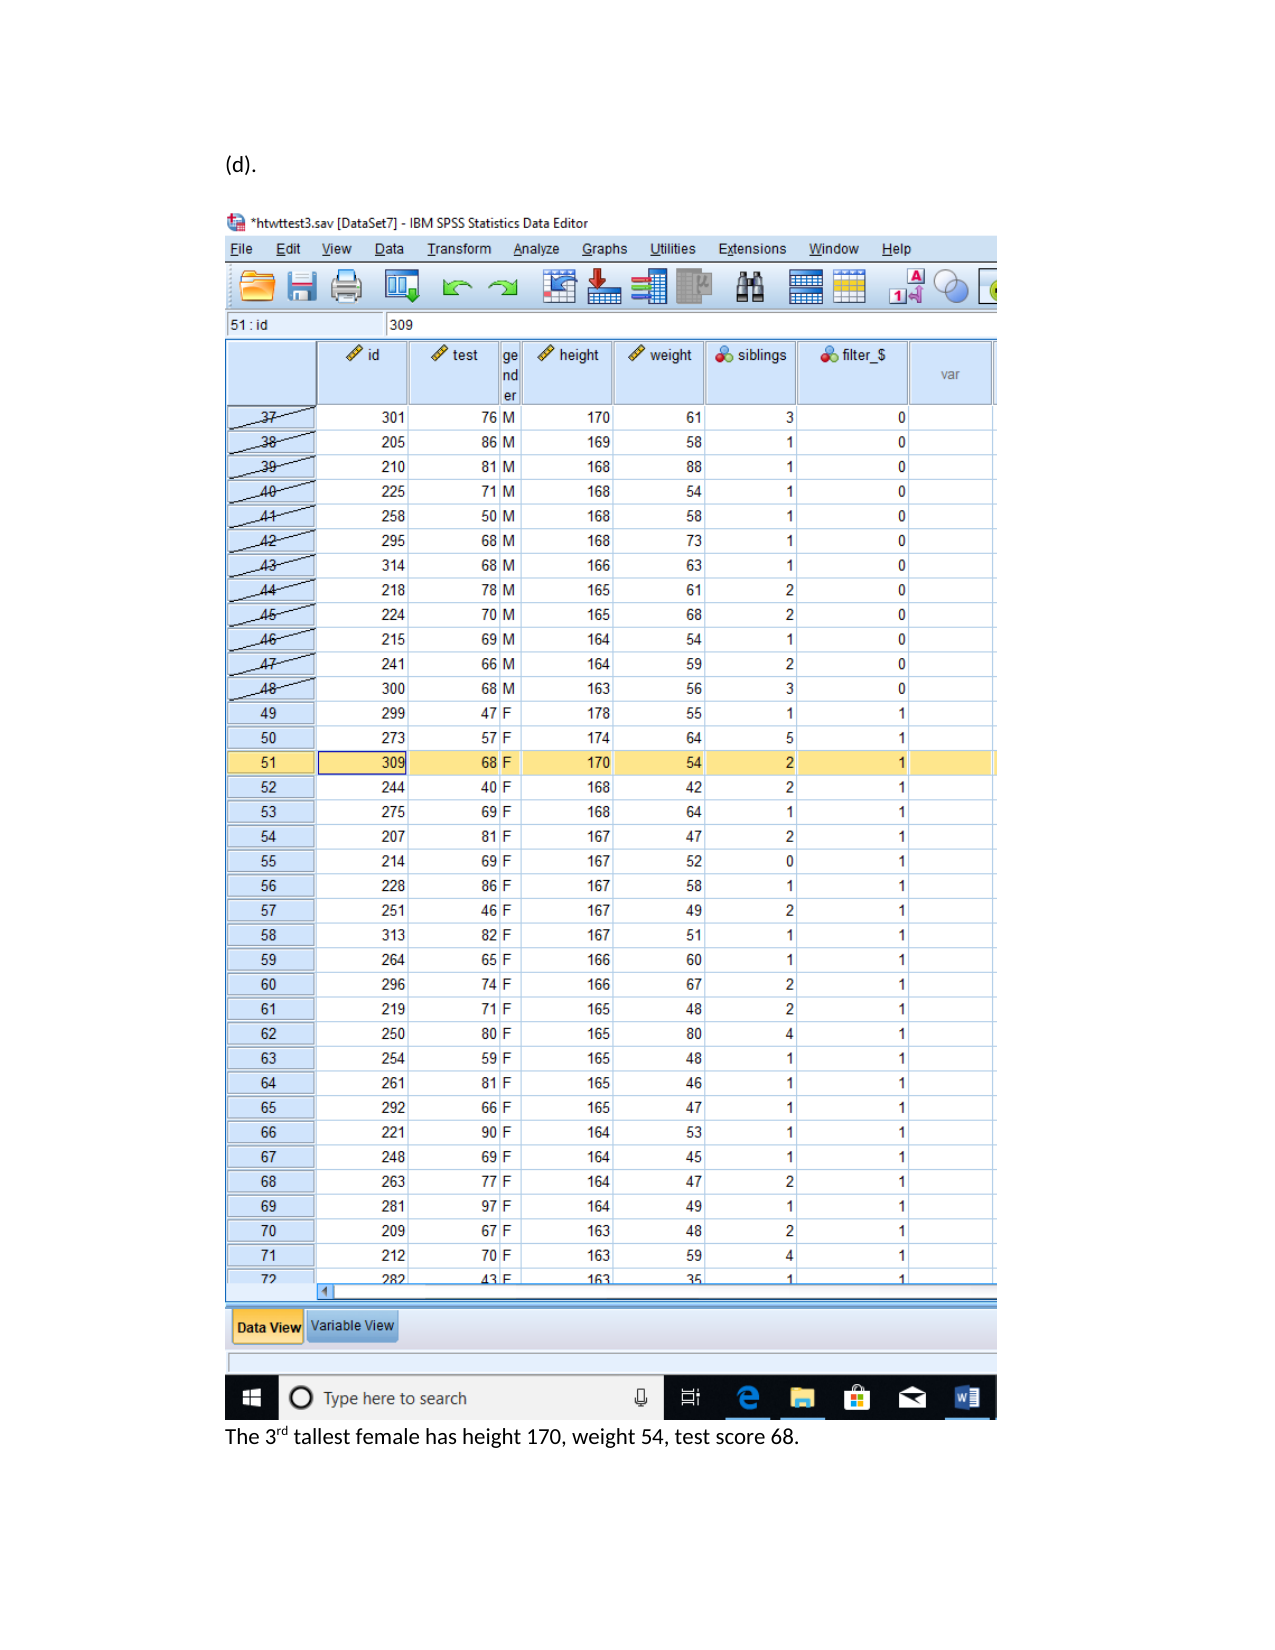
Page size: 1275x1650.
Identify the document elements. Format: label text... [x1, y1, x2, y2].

list The 3rd tallest female has height 170, weight 54, test score 68. [225, 1422, 1125, 1450]
picture [225, 210, 997, 1420]
list (d). [225, 150, 1125, 178]
